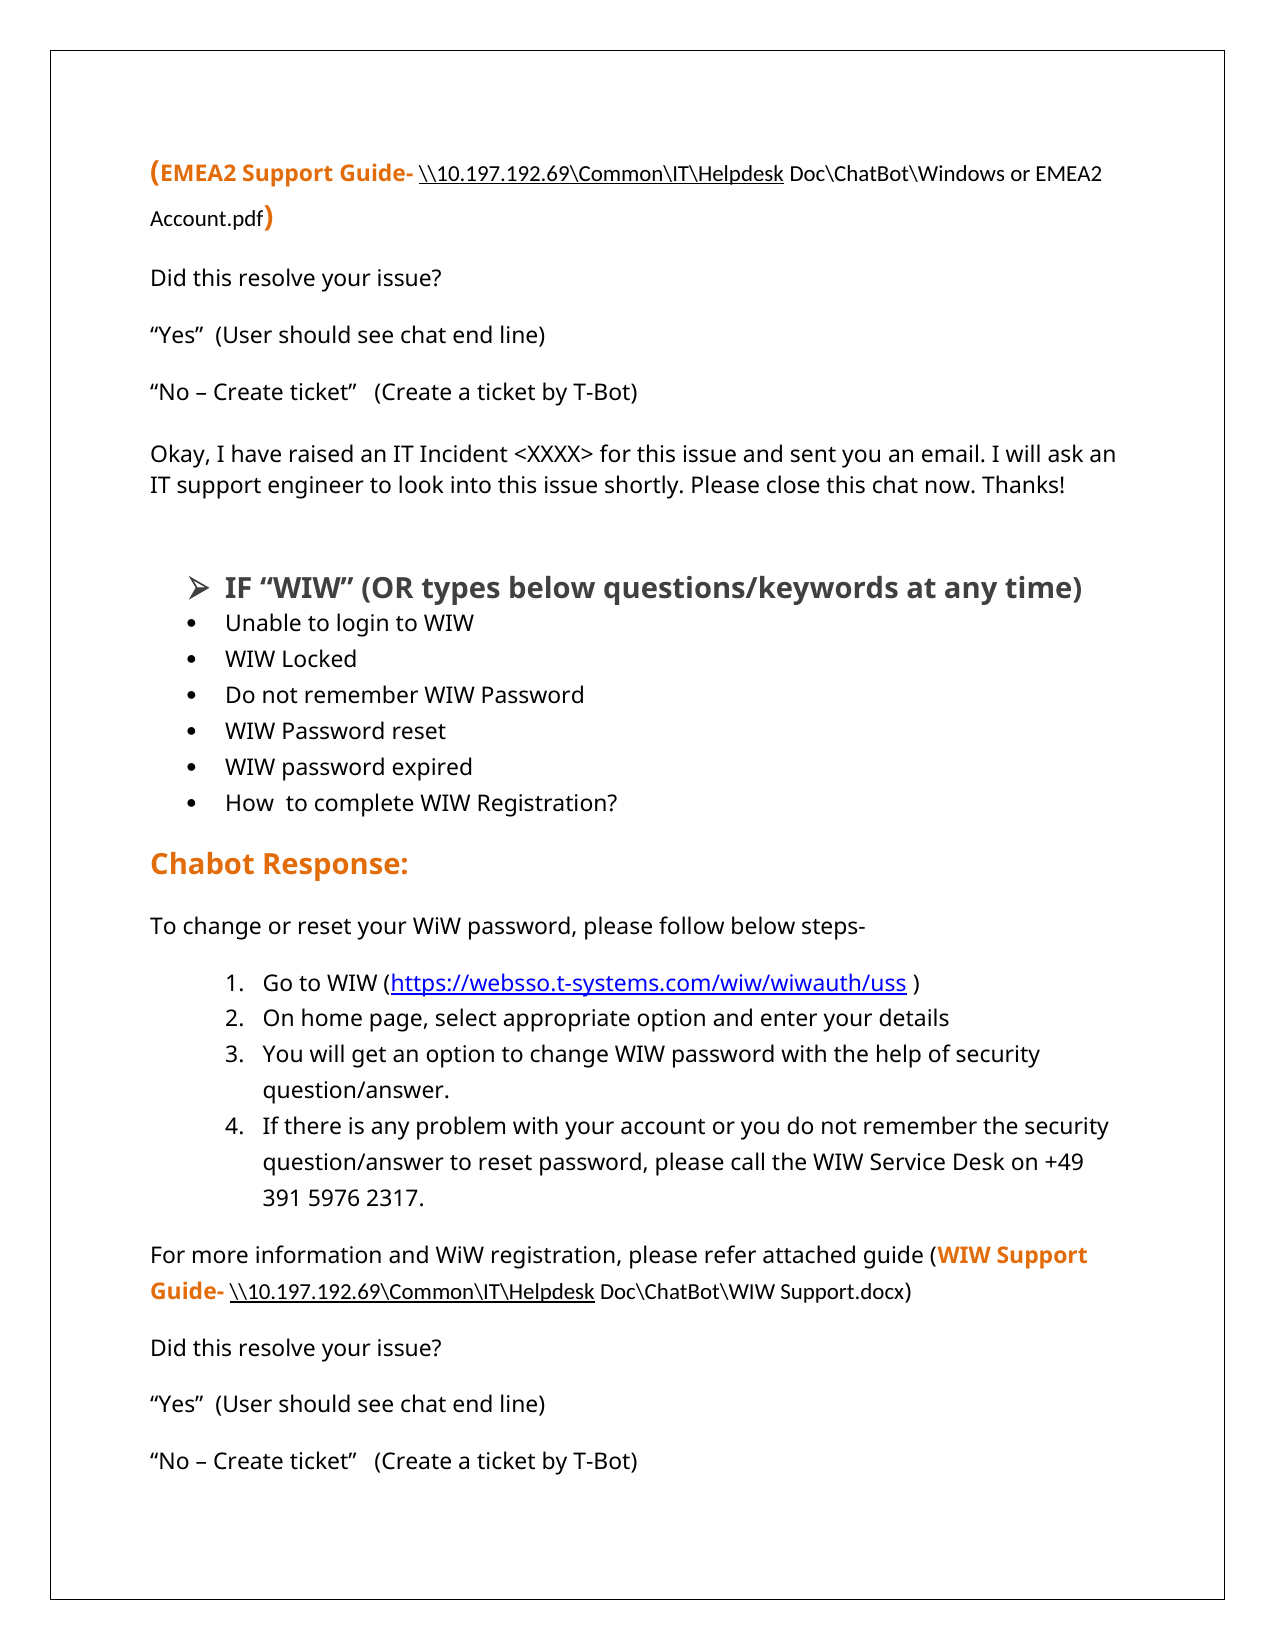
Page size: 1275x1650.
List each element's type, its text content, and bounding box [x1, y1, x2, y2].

list If there is any problem with your account or you do not remember the security question/answer to reset password, please call the WIW Service Desk on +49 391 5976 2317. [225, 1110, 1125, 1213]
text “Yes” (User should see chat end line) [150, 319, 1125, 350]
list You will get an option to change WIW password with the help of security question/answer. [225, 1038, 1125, 1106]
text “Yes” (User should see chat end line) [150, 1388, 1125, 1419]
text To change or reset your WiW password, please follow below steps- [150, 910, 1125, 941]
text “No – Create ticket” (Create a ticket by T-Bot) [150, 376, 1125, 407]
text Did this resolve your issue? [150, 262, 1125, 293]
list On home page, select appropriate option and enter your details [225, 1002, 1125, 1034]
list Unable to login to WIW [187, 607, 1125, 638]
list WIW password expired [187, 751, 1125, 782]
text Did this resolve your issue? [150, 1332, 1125, 1363]
text Okay, I have raised an IT Incident <XXXX> for this issue and sent you an email. I will ask an IT support engineer to look into this issue shortly. Please close this chat now. Thanks! [150, 438, 1125, 501]
text “No – Create ticket” (Create a ticket by T-Bot) [150, 1445, 1125, 1476]
list IF “WIW” (OR types below questions/keywords at any time) [187, 567, 1125, 607]
text For more information and WiW registration, please refer attached guide (WIW Support Guide- \\10.197.192.69\Common\IT\Helpdesk Doc\ChatBot\WIW Support.docx) [150, 1239, 1125, 1306]
text (EMEA2 Support Guide- \\10.197.192.69\Common\IT\Helpdesk Doc\ChatBot\Windows or EMEA2 Account.pdf) [150, 150, 1125, 235]
text Chabot Response: [150, 843, 1125, 883]
list How to complete WIW Registration? [187, 786, 1125, 818]
list WIW Locked [187, 643, 1125, 674]
list Go to WIW (https://websso.t-systems.com/wiw/wiwauth/uss ) [225, 966, 1125, 998]
list Do not remember WIW Password [187, 679, 1125, 710]
list WIW Password reset [187, 714, 1125, 746]
